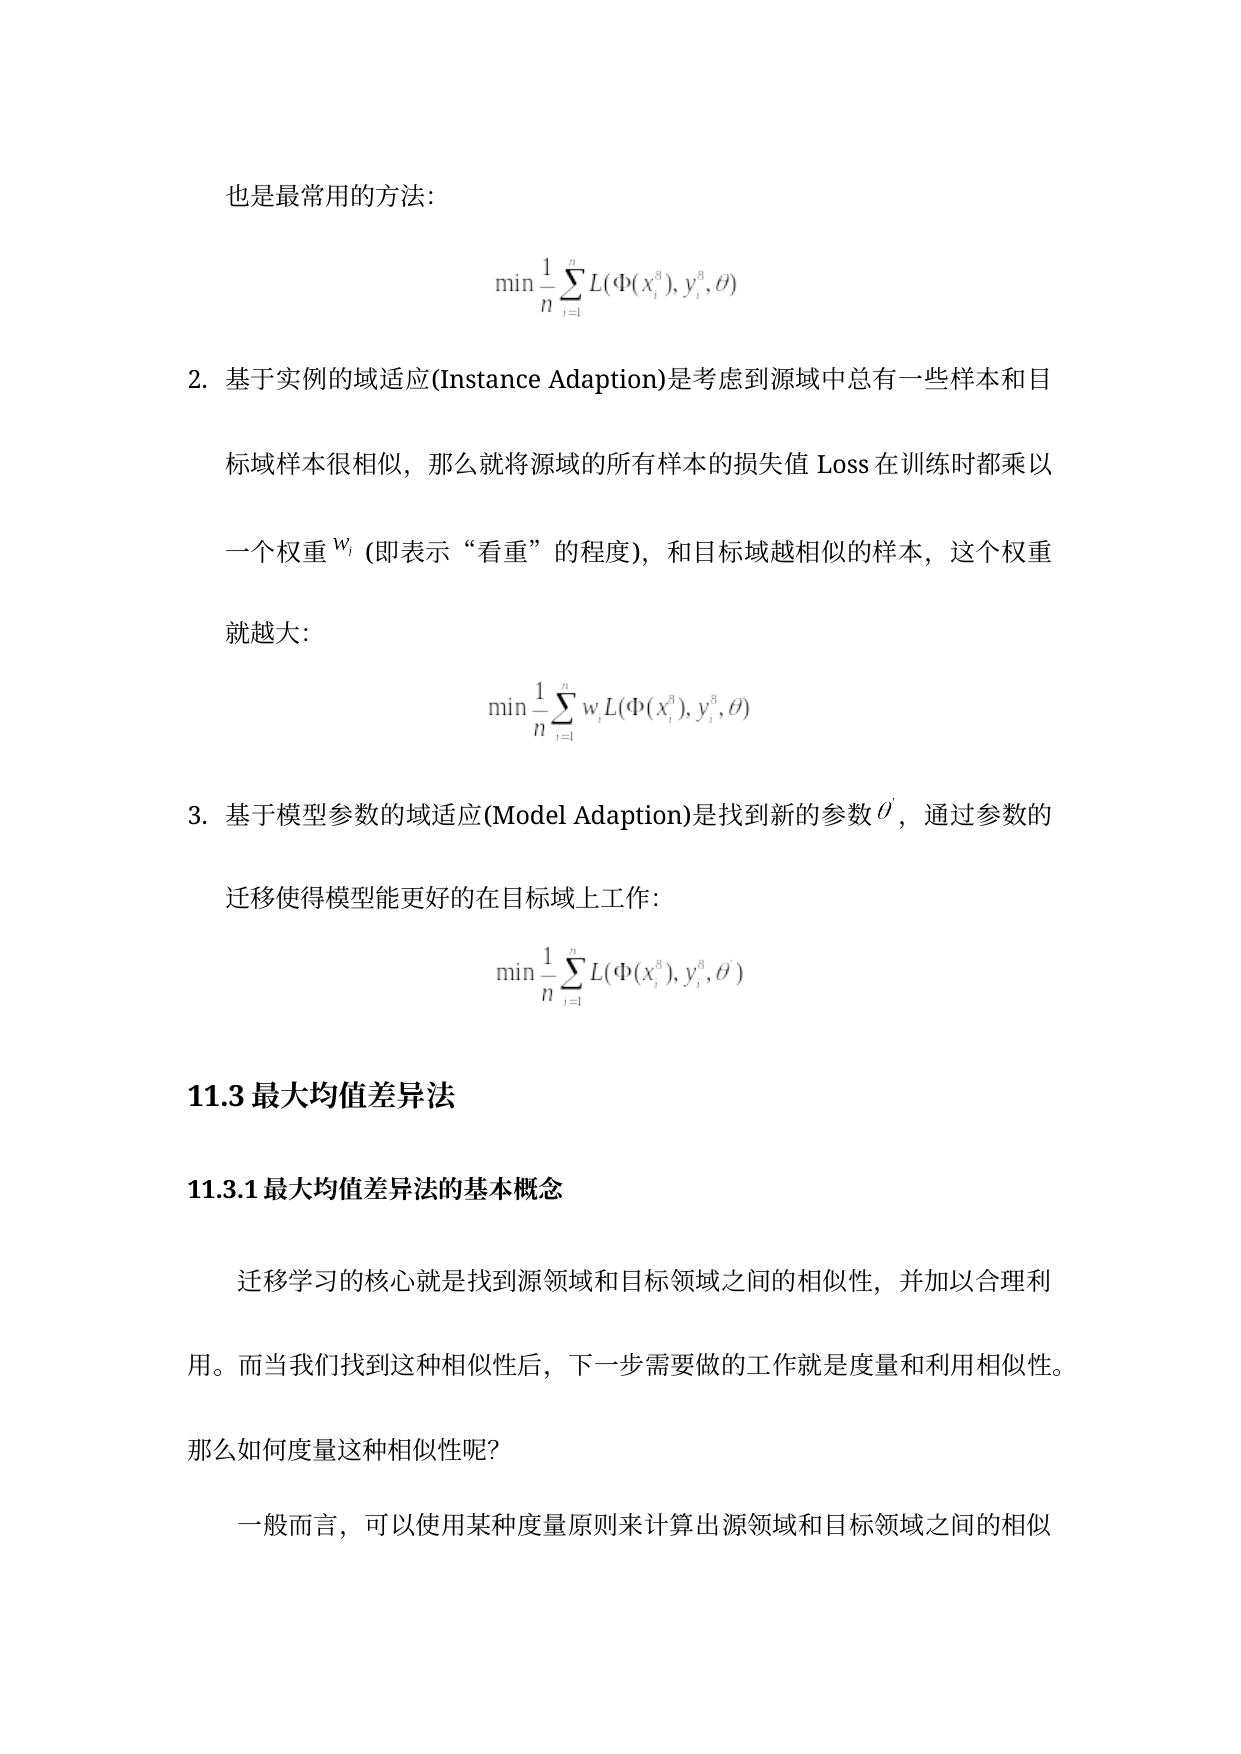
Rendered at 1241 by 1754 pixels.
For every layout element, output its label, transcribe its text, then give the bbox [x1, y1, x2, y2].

text 11.3最大均值差异法 [187, 1061, 1053, 1126]
subtitle 11.3.1最大均值差异法的基本概念 [187, 1155, 1053, 1220]
text 迁移学习的核心就是找到源领域和目标领域之间的相似性，并加以合理利用。而当我们找到这种相似性后，下一步需要做的工作就是度量和利用相似性。那么如何度量这种相似性呢？ [187, 1247, 1053, 1481]
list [187, 162, 1053, 227]
list 基于模型参数的域适应(Model Adaption)是找到新的参数，通过参数的迁移使得模型能更好的在目标域上工作： [187, 779, 1053, 929]
list 基于实例的域适应(Instance Adaption)是考虑到源域中总有一些样本和目标域样本很相似，那么就将源域的所有样本的损失值Loss在训练时都乘以一个权重 (即表示“看重”的程度)，和目标域越相似的样本，这个权重就越大： [187, 345, 1053, 664]
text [187, 1492, 1053, 1557]
